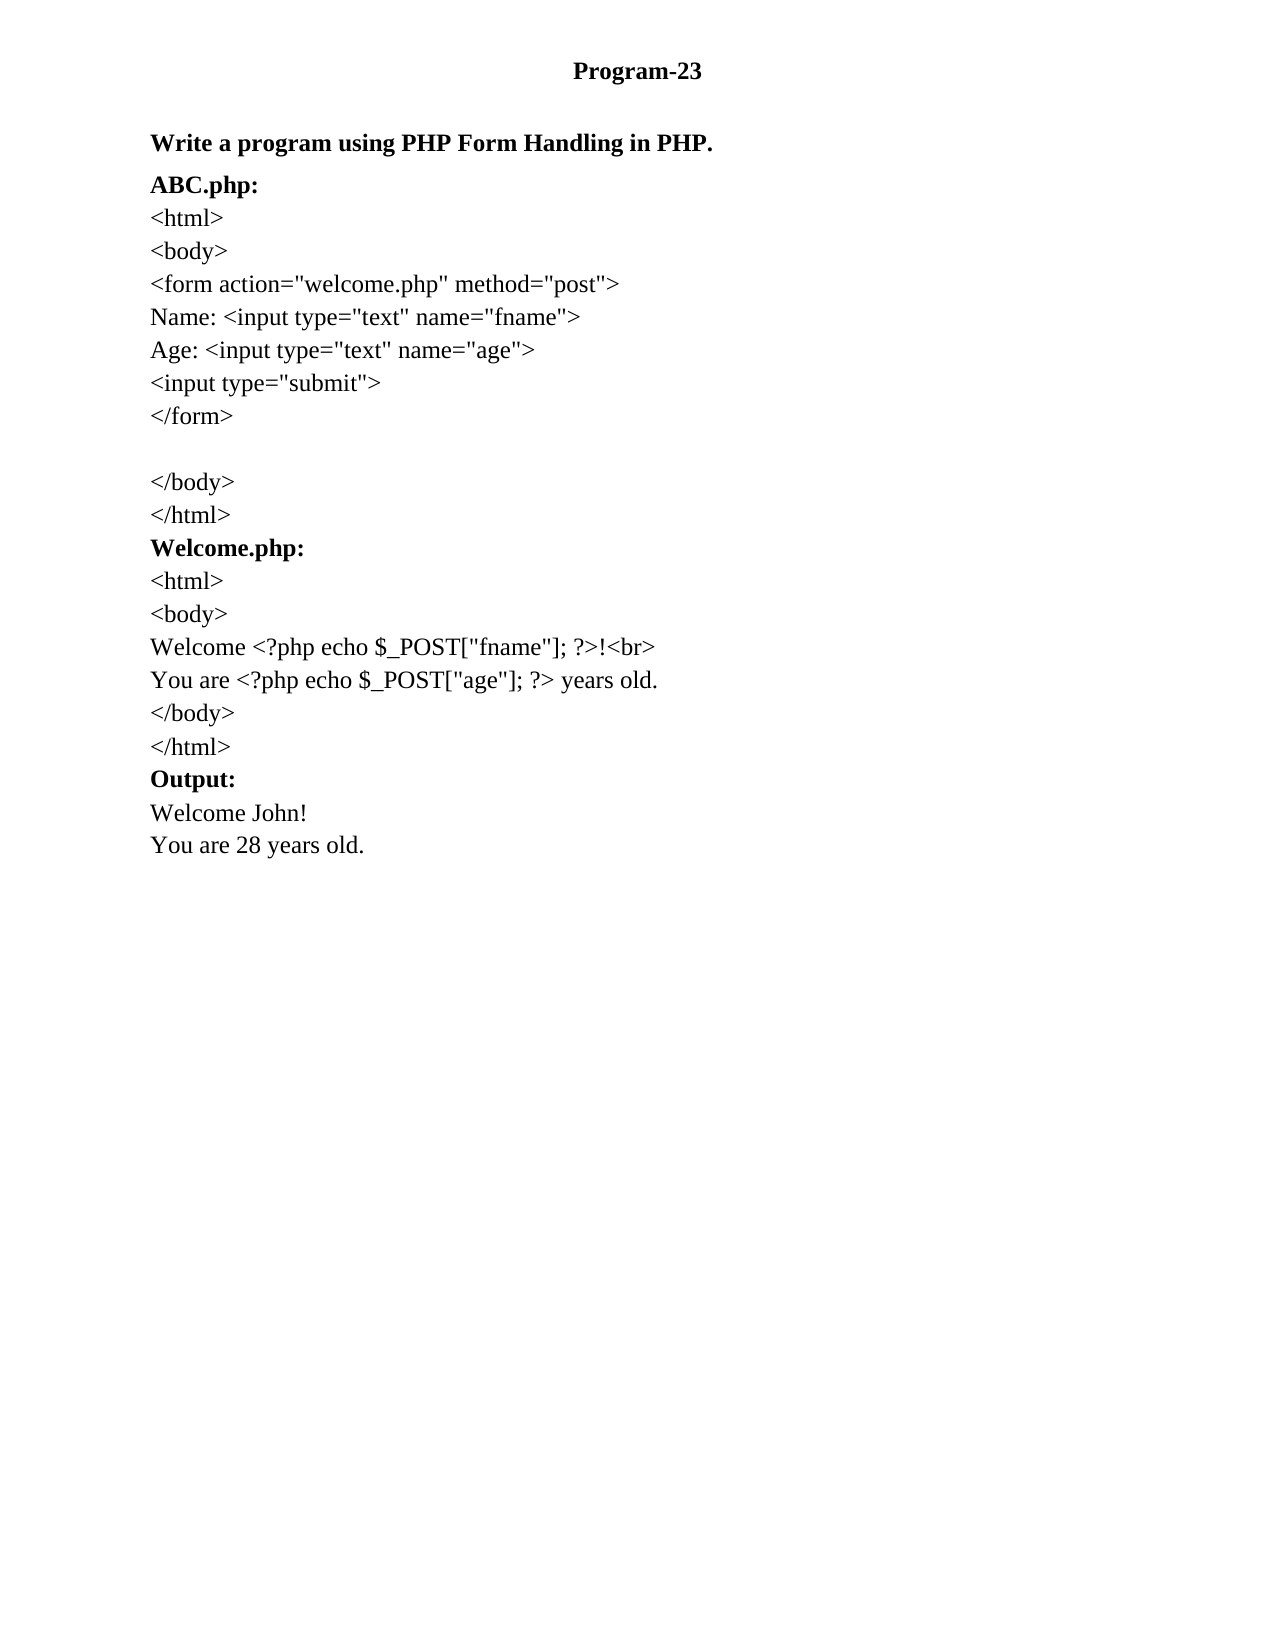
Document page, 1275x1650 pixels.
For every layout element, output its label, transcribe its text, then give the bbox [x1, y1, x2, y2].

text ABC.php: [150, 170, 1125, 199]
text Welcome John! You are 28 years old. [150, 798, 1125, 859]
text <html> <body> Welcome <?php echo $_POST["fname"]; ?>!<br> You are <?php echo $_POST["age"]; ?> years old. </body> </html> [150, 566, 1125, 760]
text <html> <body> <form action="welcome.php" method="post"> Name: <input type="text" name="fname"> Age: <input type="text" name="age"> <input type="submit"> </form> </body> </html> [150, 203, 1125, 529]
text Output: [150, 764, 1125, 793]
subtitle Write a program using PHP Form Handling in PHP. [150, 128, 1125, 156]
text Welcome.php: [150, 533, 1125, 562]
text Program-23 [150, 56, 1125, 85]
